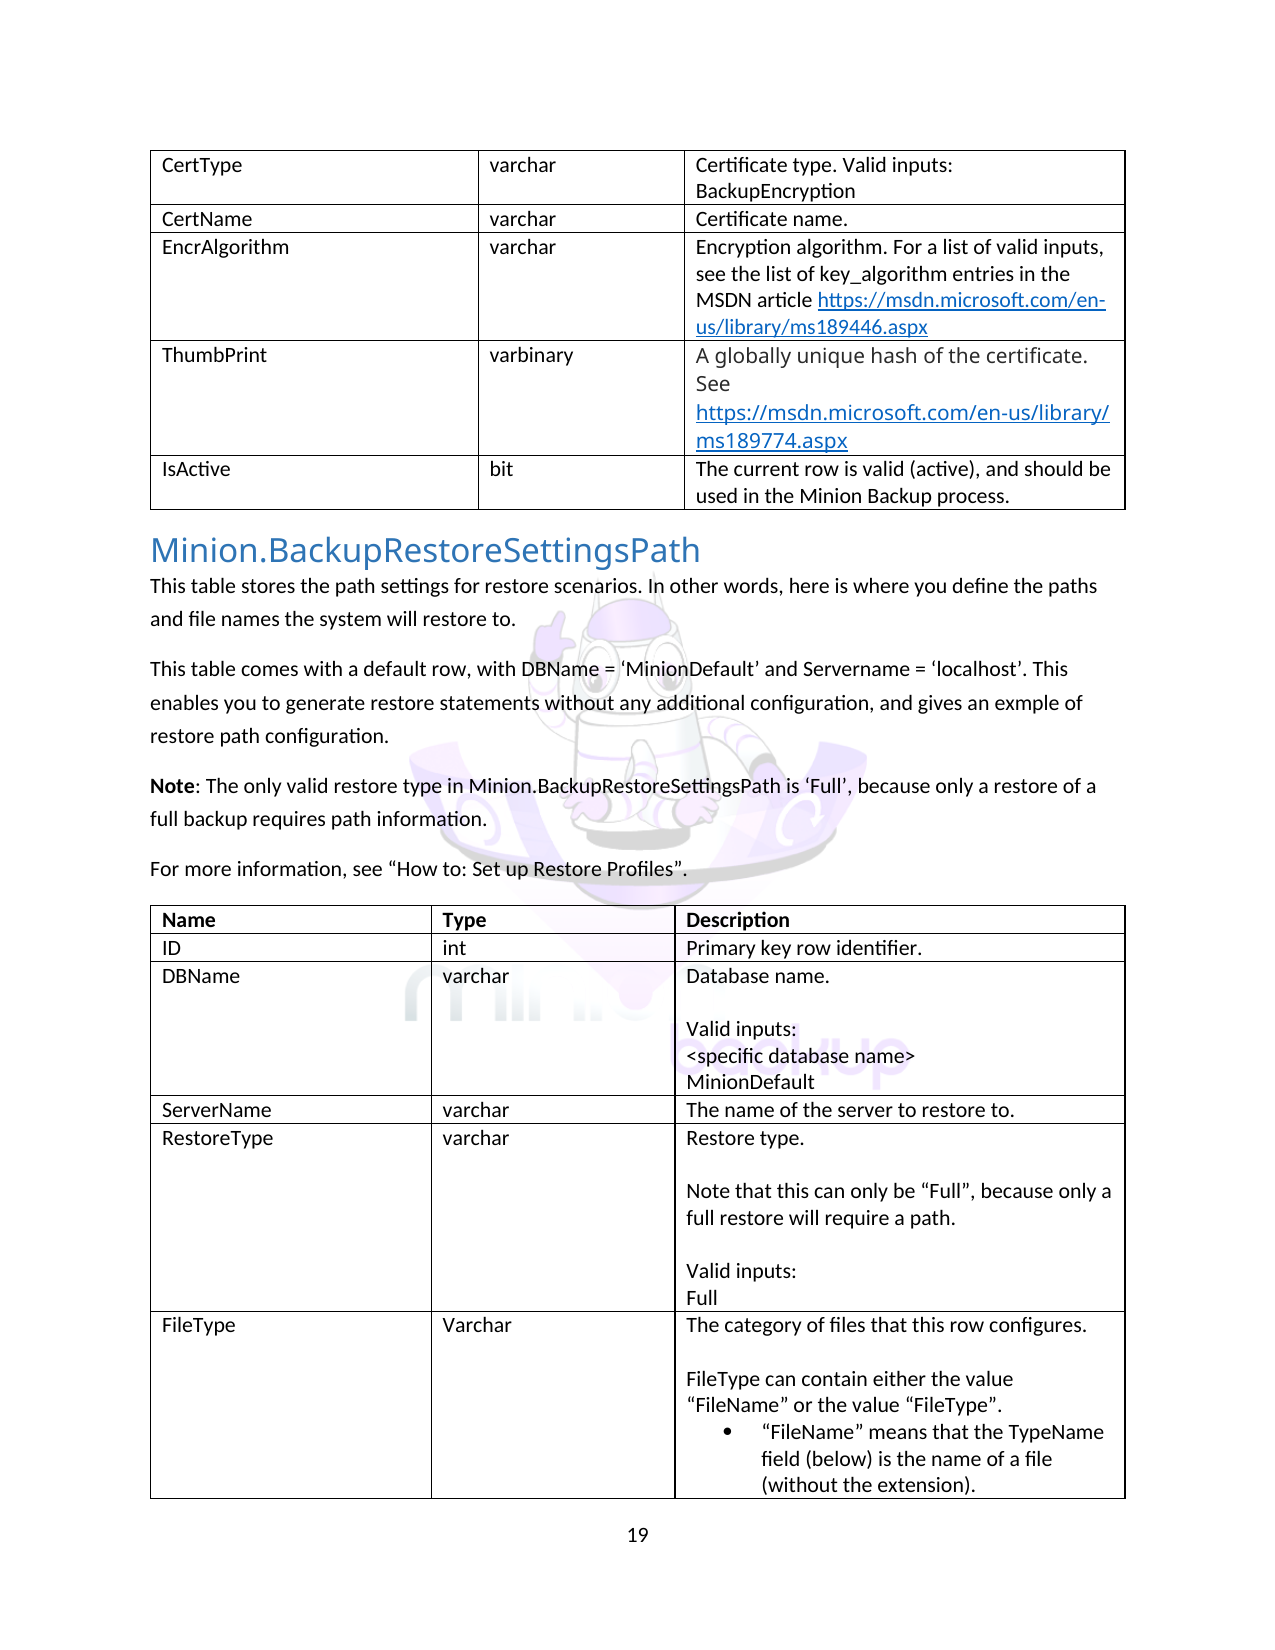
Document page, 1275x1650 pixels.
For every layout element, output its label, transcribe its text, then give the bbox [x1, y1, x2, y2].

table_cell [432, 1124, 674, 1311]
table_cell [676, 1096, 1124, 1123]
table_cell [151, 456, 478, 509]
subtitle Minion.BackupRestoreSettingsPath [150, 527, 1125, 572]
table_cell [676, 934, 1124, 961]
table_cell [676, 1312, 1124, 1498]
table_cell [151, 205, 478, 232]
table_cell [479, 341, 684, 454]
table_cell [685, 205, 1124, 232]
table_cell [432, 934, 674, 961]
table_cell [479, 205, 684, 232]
text This table comes with a default row, with DBName = ‘MinionDefault’ and Servername = ‘localhost’. This enables you to generate restore statements without any additional configuration, and gives an exmple of restore path configuration. [150, 655, 1125, 749]
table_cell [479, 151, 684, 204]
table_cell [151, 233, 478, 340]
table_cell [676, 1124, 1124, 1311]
text For more information, see “How to: Set up Restore Profiles”. [150, 855, 1125, 882]
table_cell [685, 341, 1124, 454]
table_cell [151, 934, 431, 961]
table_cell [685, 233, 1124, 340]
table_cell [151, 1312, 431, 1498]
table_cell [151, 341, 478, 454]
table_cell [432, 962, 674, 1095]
text Note: The only valid restore type in Minion.BackupRestoreSettingsPath is ‘Full’, because only a restore of a full backup requires path information. [150, 772, 1125, 832]
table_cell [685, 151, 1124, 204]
text This table stores the path settings for restore scenarios. In other words, here is where you define the paths and file names the system will restore to. [150, 572, 1125, 632]
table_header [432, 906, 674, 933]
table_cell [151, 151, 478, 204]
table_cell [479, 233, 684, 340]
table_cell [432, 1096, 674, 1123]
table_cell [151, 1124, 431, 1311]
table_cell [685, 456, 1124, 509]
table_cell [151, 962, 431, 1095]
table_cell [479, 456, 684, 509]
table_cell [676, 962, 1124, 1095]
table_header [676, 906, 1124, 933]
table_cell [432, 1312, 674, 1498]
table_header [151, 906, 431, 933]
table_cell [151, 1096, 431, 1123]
